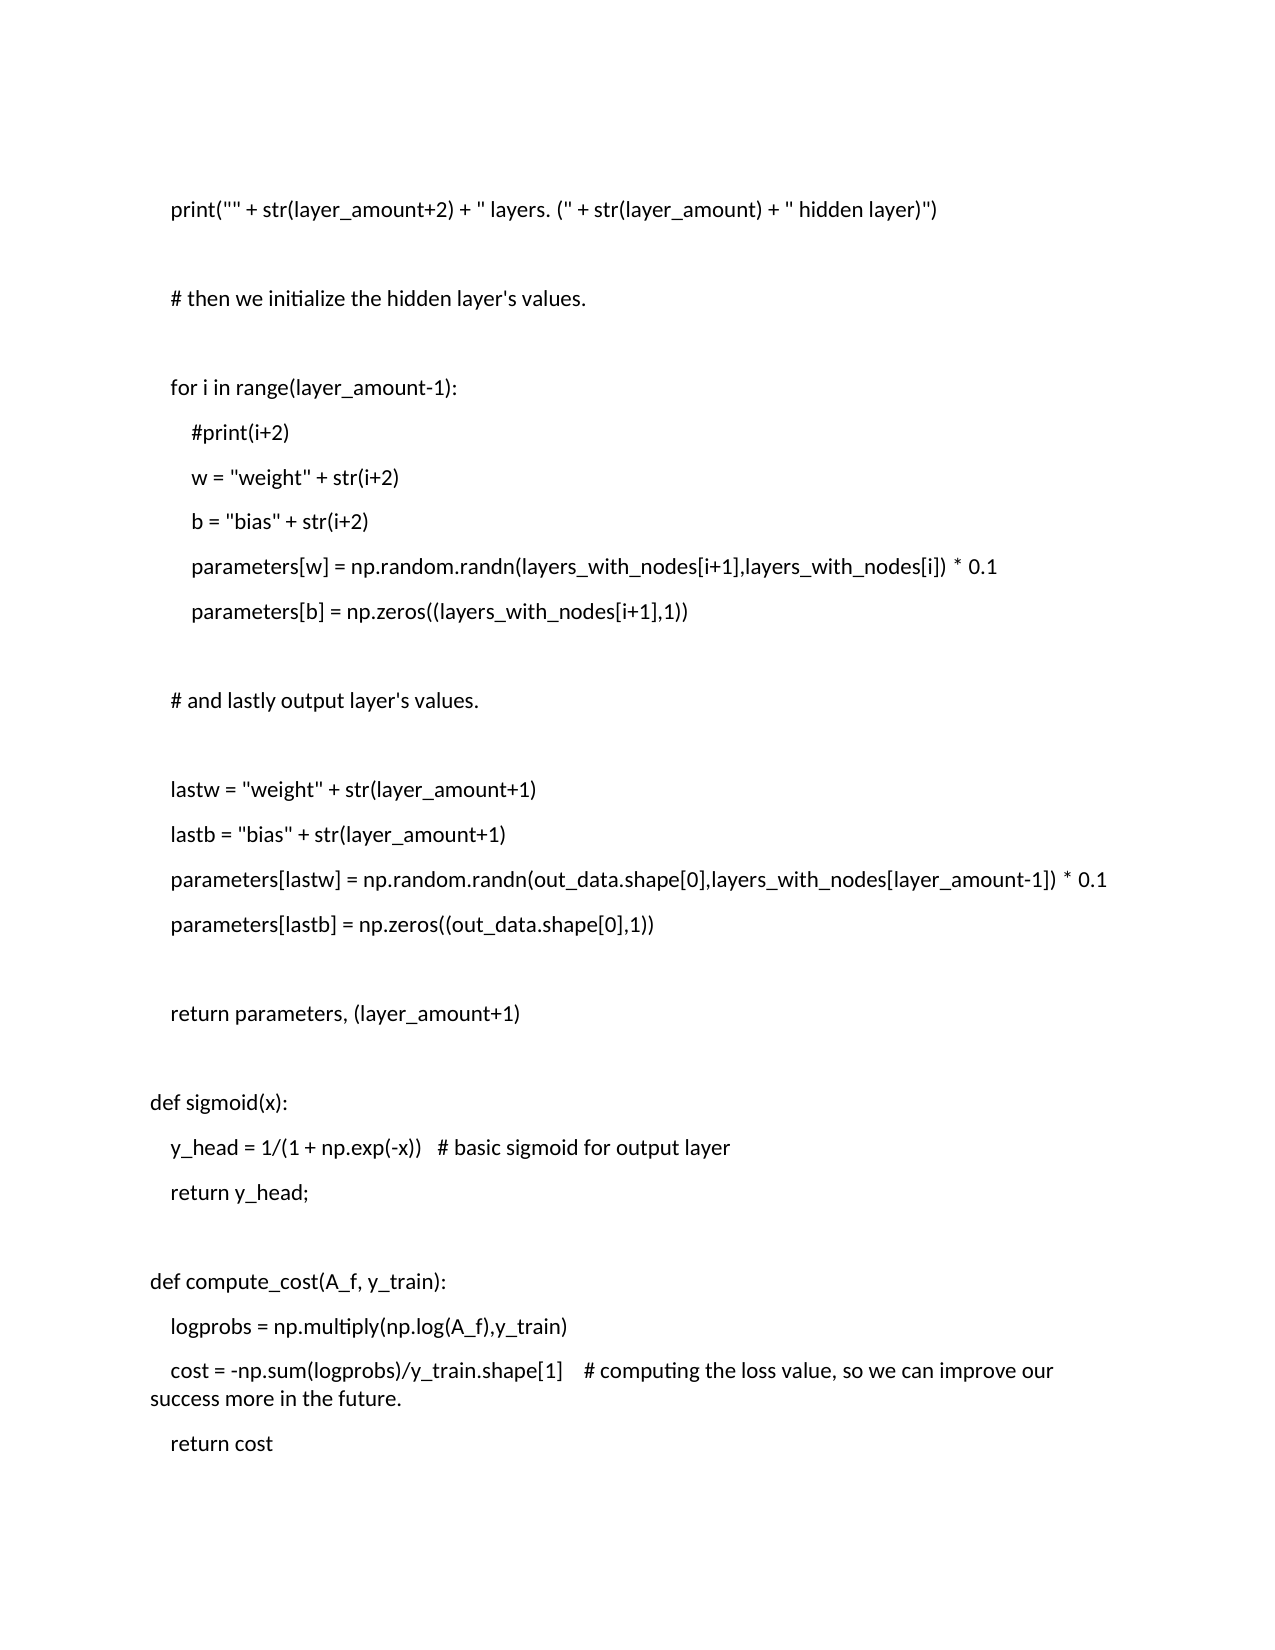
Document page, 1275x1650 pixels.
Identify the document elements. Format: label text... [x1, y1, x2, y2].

text lastw = "weight" + str(layer_amount+1) [150, 776, 1125, 804]
text #print(i+2) [150, 418, 1125, 446]
text parameters[w] = np.random.randn(layers_with_nodes[i+1],layers_with_nodes[i]) * 0.1 [150, 552, 1125, 580]
text w = "weight" + str(i+2) [150, 463, 1125, 491]
text # and lastly output layer's values. [150, 686, 1125, 714]
text logprobs = np.multiply(np.log(A_f),y_train) [150, 1312, 1125, 1340]
text return parameters, (layer_amount+1) [150, 999, 1125, 1027]
text def sigmoid(x): [150, 1088, 1125, 1116]
text return y_head; [150, 1178, 1125, 1206]
text b = "bias" + str(i+2) [150, 507, 1125, 536]
text for i in range(layer_amount-1): [150, 373, 1125, 401]
text y_head = 1/(1 + np.exp(-x)) # basic sigmoid for output layer [150, 1133, 1125, 1161]
text parameters[b] = np.zeros((layers_with_nodes[i+1],1)) [150, 597, 1125, 625]
text def compute_cost(A_f, y_train): [150, 1267, 1125, 1295]
text print("" + str(layer_amount+2) + " layers. (" + str(layer_amount) + " hidden layer)") [150, 195, 1125, 223]
text lastb = "bias" + str(layer_amount+1) [150, 820, 1125, 848]
text parameters[lastw] = np.random.randn(out_data.shape[0],layers_with_nodes[layer_amount-1]) * 0.1 [150, 865, 1125, 893]
text return cost [150, 1429, 1125, 1457]
text parameters[lastb] = np.zeros((out_data.shape[0],1)) [150, 910, 1125, 938]
text cost = -np.sum(logprobs)/y_train.shape[1] # computing the loss value, so we can improve our success more in the future. [150, 1357, 1125, 1413]
text # then we initialize the hidden layer's values. [150, 284, 1125, 312]
